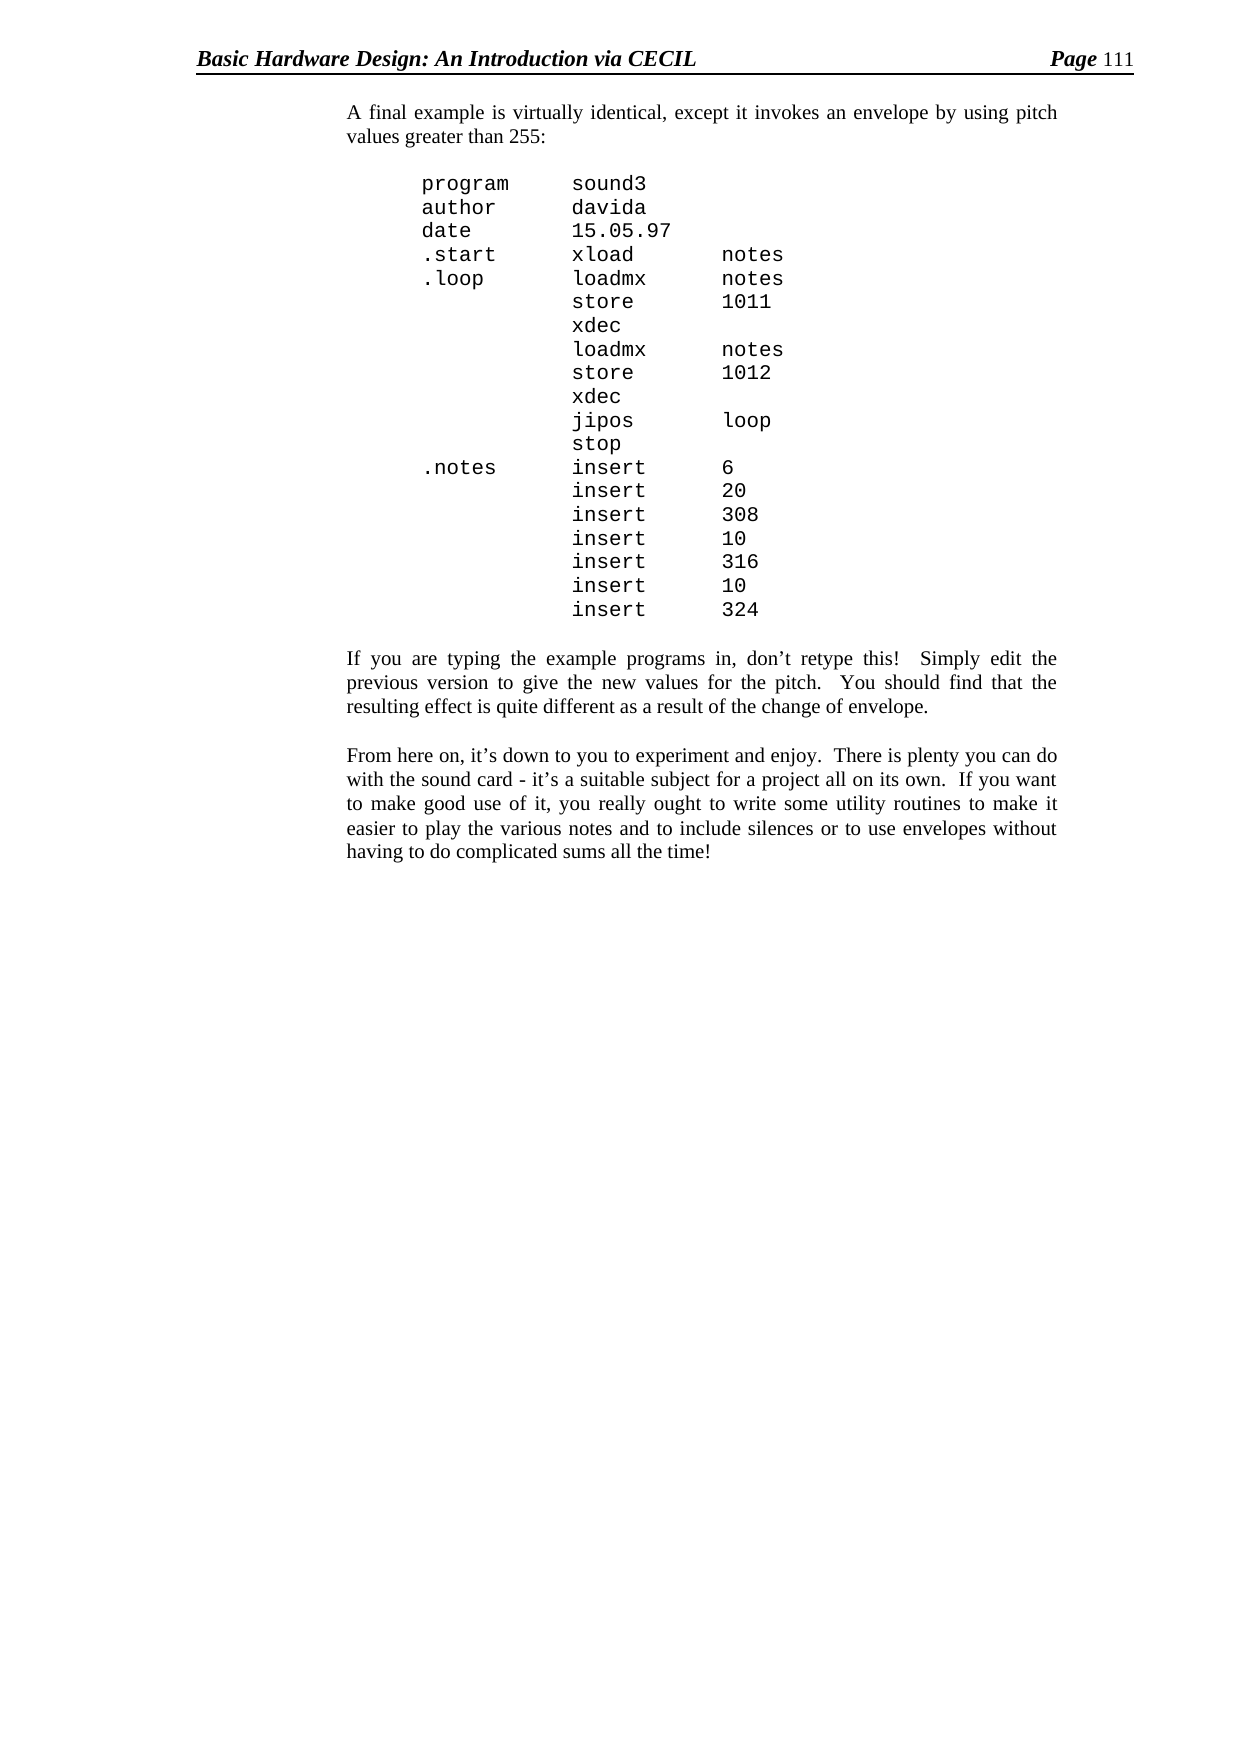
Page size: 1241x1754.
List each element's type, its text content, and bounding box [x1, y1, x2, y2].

text xdec [421, 386, 1134, 409]
text xdec [421, 315, 1134, 339]
text author davida [421, 197, 1134, 220]
text store 1012 [421, 362, 1134, 386]
text date 15.05.97 [421, 220, 1134, 244]
text From here on, it’s down to you to experiment and enjoy. There is plenty you can do with the sound card - it’s a suitable subject for a project all on its own. If you want to make good use of it, you really ought to write some utility routines to make it easier to play the various notes and to include silences or to use envelopes without having to do complicated sums all the time! [346, 743, 1059, 863]
text insert 20 [421, 481, 1134, 504]
text .loop loadmx notes [421, 268, 1134, 291]
text A final example is virtually identical, except it invokes an envelope by using pitch values greater than 255: [346, 100, 1059, 148]
text insert 316 [421, 551, 1134, 575]
text stop [421, 433, 1134, 457]
text insert 10 [421, 528, 1134, 551]
text store 1011 [421, 291, 1134, 315]
text program sound3 [421, 173, 1134, 197]
text loadmx notes [421, 339, 1134, 362]
text insert 308 [421, 504, 1134, 528]
text If you are typing the example programs in, don’t retype this! Simply edit the previous version to give the new values for the pitch. You should find that the resulting effect is quite different as a result of the change of envelope. [346, 646, 1059, 718]
text jipos loop [421, 409, 1134, 433]
text .notes insert 6 [421, 457, 1134, 481]
text .start xload notes [421, 244, 1134, 268]
text insert 324 [421, 599, 1134, 622]
text insert 10 [421, 575, 1134, 599]
